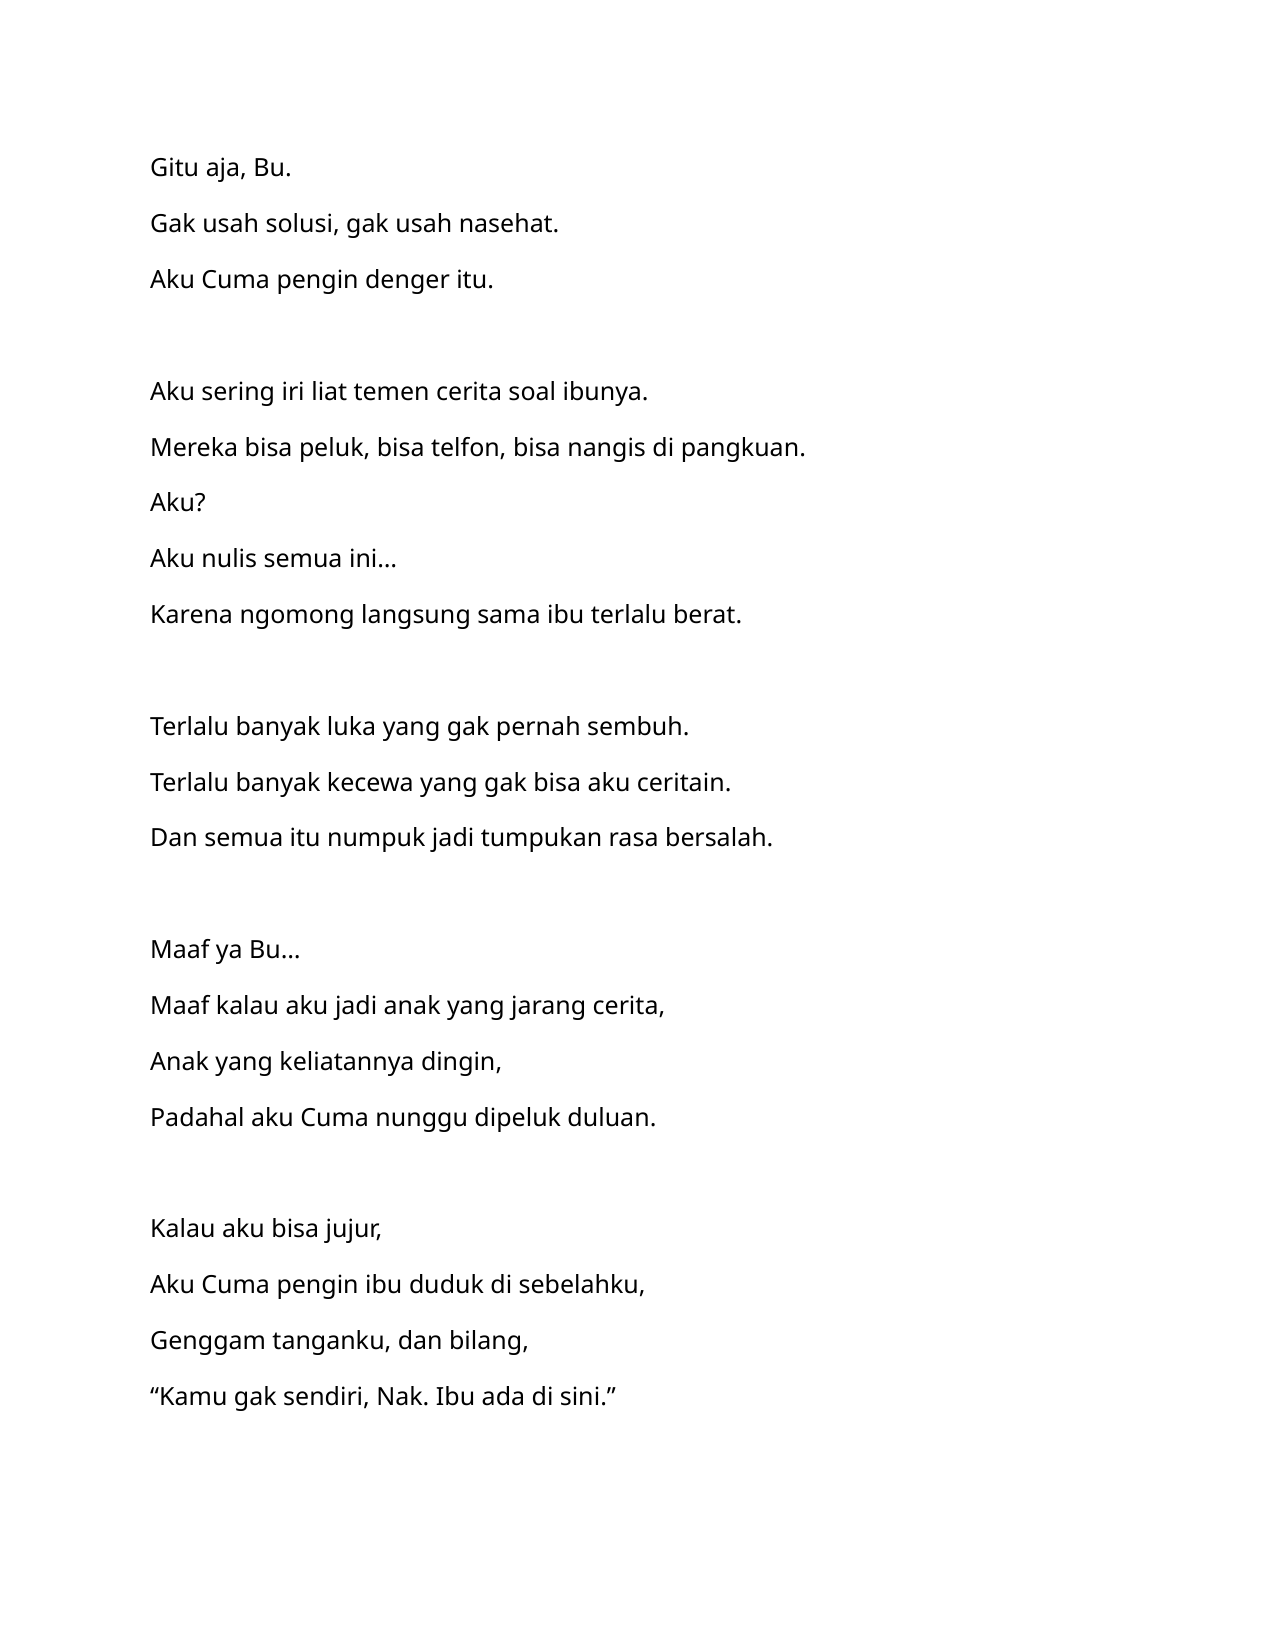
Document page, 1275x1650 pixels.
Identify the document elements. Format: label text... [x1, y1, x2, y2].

text Gak usah solusi, gak usah nasehat. [150, 206, 1125, 240]
text Mereka bisa peluk, bisa telfon, bisa nangis di pangkuan. [150, 429, 1125, 463]
text “Kamu gak sendiri, Nak. Ibu ada di sini.” [150, 1378, 1125, 1412]
text Dan semua itu numpuk jadi tumpukan rasa bersalah. [150, 820, 1125, 854]
text Terlalu banyak kecewa yang gak bisa aku ceritain. [150, 764, 1125, 798]
text Genggam tanganku, dan bilang, [150, 1322, 1125, 1357]
text Maaf ya Bu… [150, 932, 1125, 966]
text Aku sering iri liat temen cerita soal ibunya. [150, 373, 1125, 407]
text Maaf kalau aku jadi anak yang jarang cerita, [150, 987, 1125, 1022]
text Padahal aku Cuma nunggu dipeluk duluan. [150, 1099, 1125, 1133]
text Terlalu banyak luka yang gak pernah sembuh. [150, 708, 1125, 742]
text Anak yang keliatannya dingin, [150, 1043, 1125, 1077]
text Gitu aja, Bu. [150, 150, 1125, 184]
text Aku? [150, 485, 1125, 519]
text Aku Cuma pengin denger itu. [150, 262, 1125, 296]
text Kalau aku bisa jujur, [150, 1211, 1125, 1245]
text Aku nulis semua ini… [150, 541, 1125, 575]
text Aku Cuma pengin ibu duduk di sebelahku, [150, 1267, 1125, 1301]
text Karena ngomong langsung sama ibu terlalu berat. [150, 597, 1125, 631]
